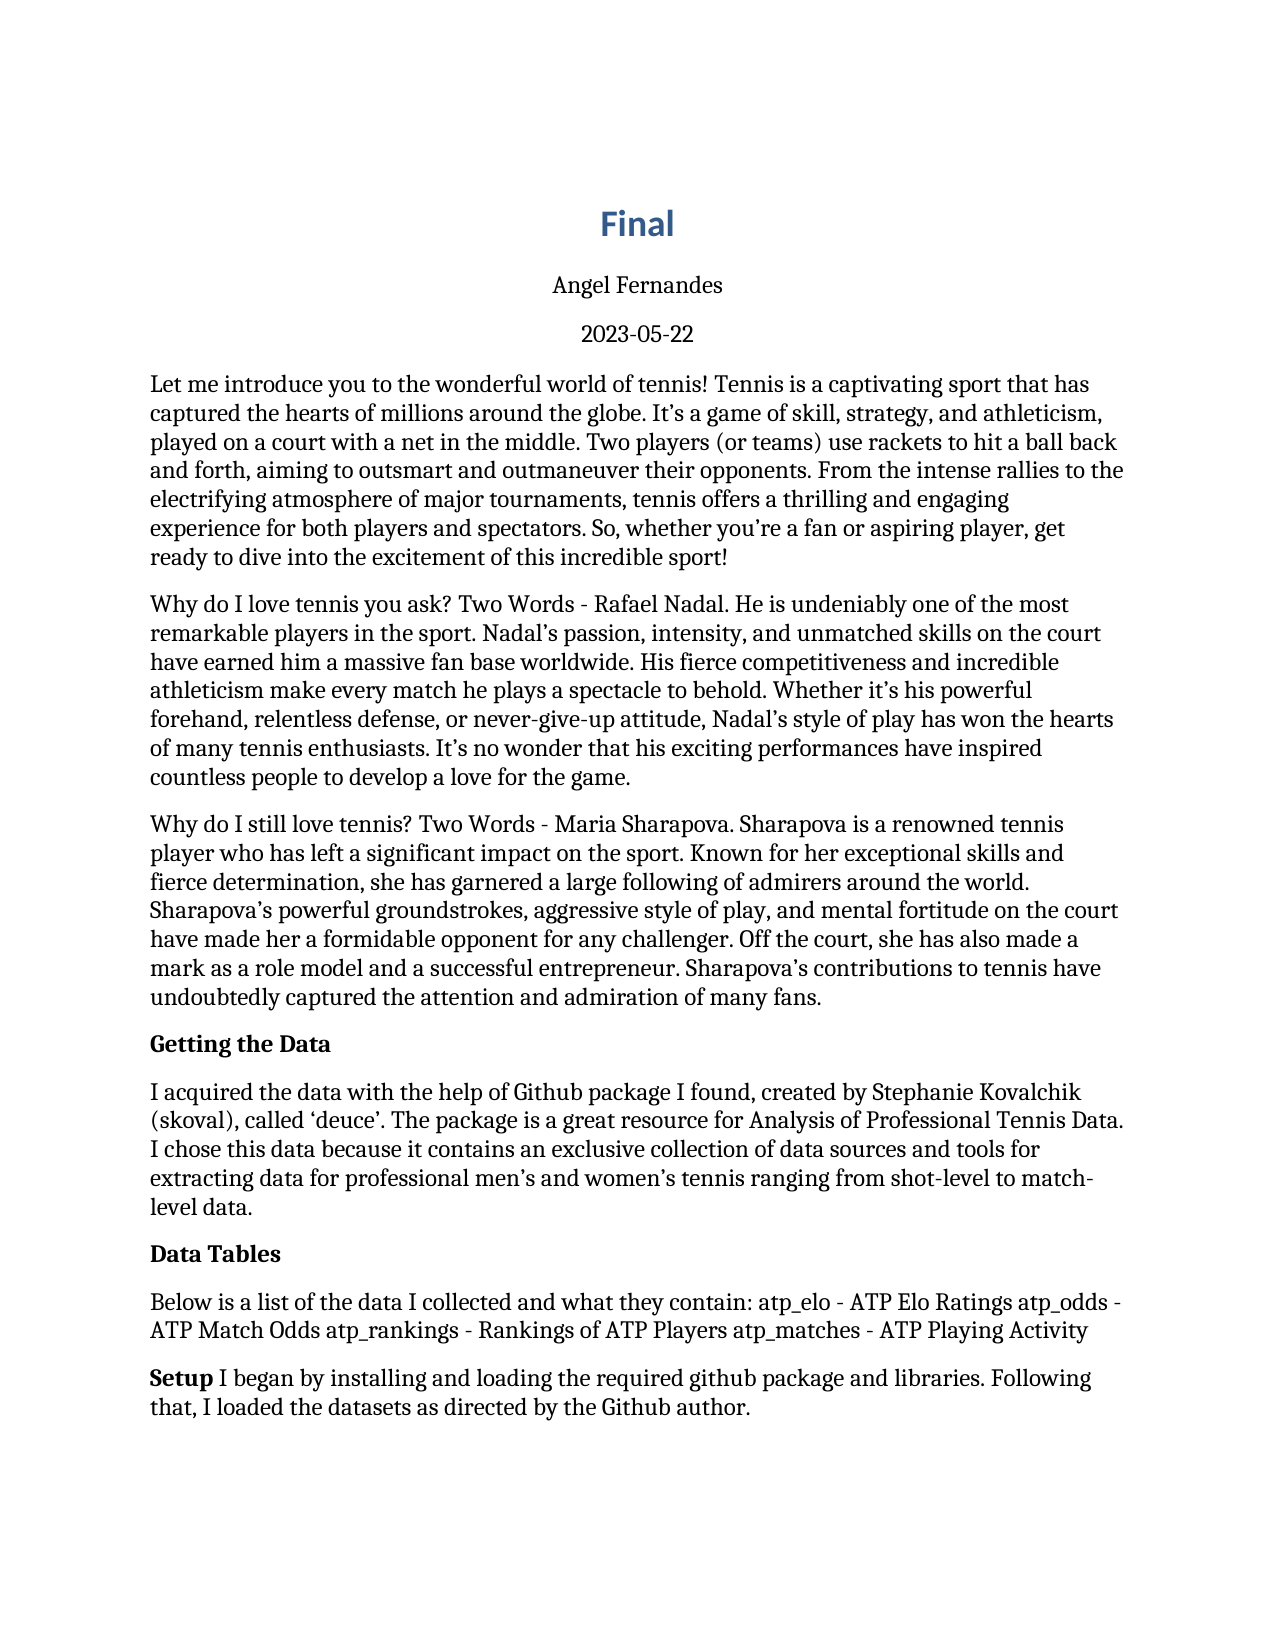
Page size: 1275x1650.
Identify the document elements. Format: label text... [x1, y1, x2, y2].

text Angel Fernandes [150, 271, 1125, 299]
text 2023-05-22 [150, 320, 1125, 349]
text I acquired the data with the help of Github package I found, created by Stephanie Kovalchik (skoval), called ‘deuce’. The package is a great resource for Analysis of Professional Tennis Data. I chose this data because it contains an exclusive collection of data sources and tools for extracting data for professional men’s and women’s tennis ranging from shot-level to match-level data. [150, 1077, 1125, 1221]
text Getting the Data [150, 1030, 1125, 1059]
title Final [150, 200, 1125, 246]
text Below is a list of the data I collected and what they contain: atp_elo - ATP Elo Ratings atp_odds - ATP Match Odds atp_rankings - Rankings of ATP Players atp_matches - ATP Playing Activity [150, 1287, 1125, 1345]
text Setup I began by installing and loading the required github package and libraries. Following that, I loaded the datasets as directed by the Github author. [150, 1364, 1125, 1421]
text Why do I love tennis you ask? Two Words - Rafael Nadal. He is undeniably one of the most remarkable players in the sport. Nadal’s passion, intensity, and unmatched skills on the court have earned him a massive fan base worldwide. His fierce competitiveness and incredible athleticism make every match he plays a spectacle to behold. Whether it’s his powerful forehand, relentless defense, or never-give-up attitude, Nadal’s style of play has won the hearts of many tennis enthusiasts. It’s no wonder that his exciting performances have inspired countless people to develop a love for the game. [150, 590, 1125, 791]
text Let me introduce you to the wonderful world of tennis! Tennis is a captivating sport that has captured the hearts of millions around the globe. It’s a game of skill, strategy, and athleticism, played on a court with a net in the middle. Two players (or teams) use rackets to hit a ball back and forth, aiming to outsmart and outmaneuver their opponents. From the intense rallies to the electrifying atmosphere of major tournaments, tennis offers a thrilling and engaging experience for both players and spectators. So, whether you’re a fan or aspiring player, get ready to dive into the excitement of this incredible sport! [150, 370, 1125, 571]
text Why do I still love tennis? Two Words - Maria Sharapova. Sharapova is a renowned tennis player who has left a significant impact on the sport. Known for her exceptional skills and fierce determination, she has garnered a large following of admirers around the world. Sharapova’s powerful groundstrokes, aggressive style of play, and mental fortitude on the court have made her a formidable opponent for any challenger. Off the court, she has also made a mark as a role model and a successful entrepreneur. Sharapova’s contributions to tennis have undoubtedly captured the attention and admiration of many fans. [150, 810, 1125, 1011]
text Data Tables [150, 1240, 1125, 1269]
